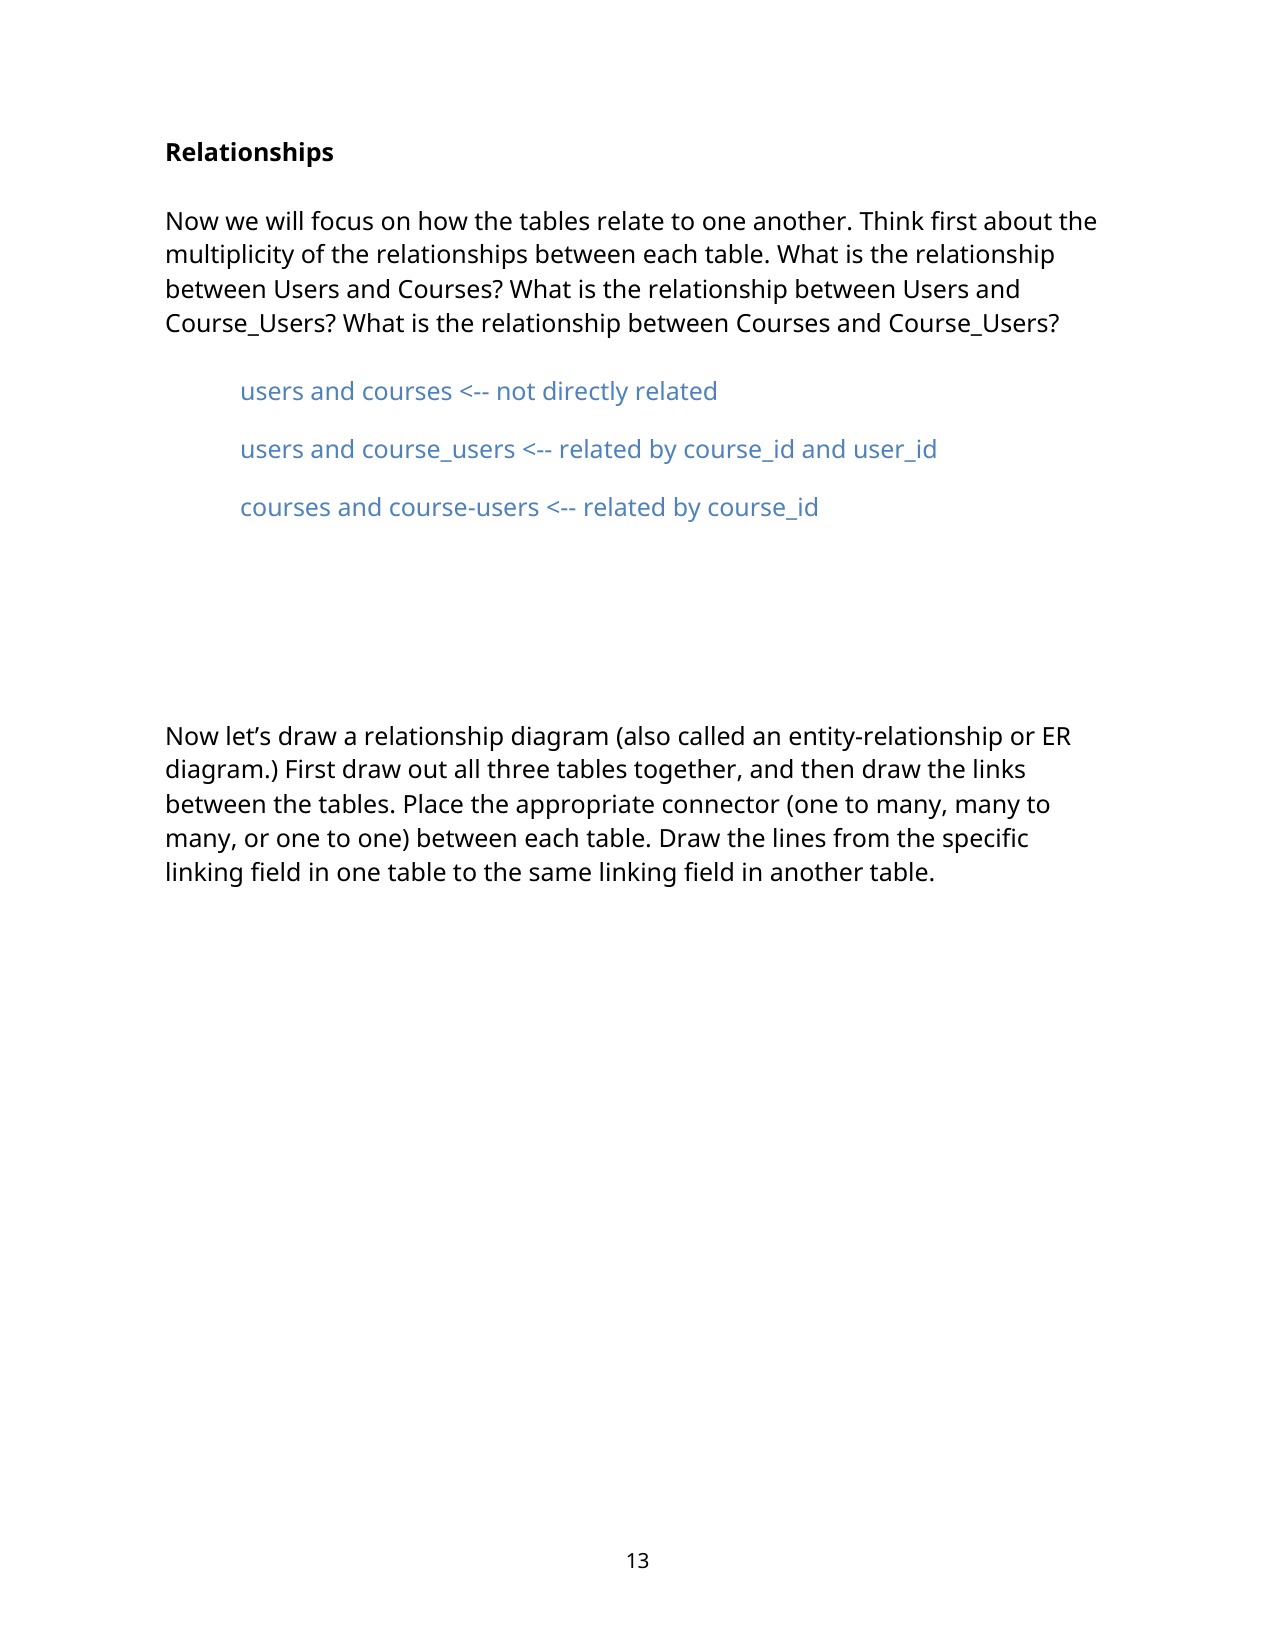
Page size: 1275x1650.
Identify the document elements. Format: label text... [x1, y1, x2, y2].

text Relationships [165, 135, 1110, 169]
text users and course_users <-- related by course_id and user_id [165, 432, 1110, 466]
text courses and course-users <-- related by course_id [165, 490, 1110, 524]
text Now we will focus on how the tables relate to one another. Think first about the multiplicity of the relationships between each table. What is the relationship between Users and Courses? What is the relationship between Users and Course_Users? What is the relationship between Courses and Course_Users? [165, 203, 1110, 339]
text users and courses <-- not directly related [165, 373, 1110, 407]
text Now let’s draw a relationship diagram (also called an entity-relationship or ER diagram.) First draw out all three tables together, and then draw the links between the tables. Place the appropriate connector (one to many, many to many, or one to one) between each table. Draw the lines from the specific linking field in one table to the same linking field in another table. [165, 718, 1110, 888]
